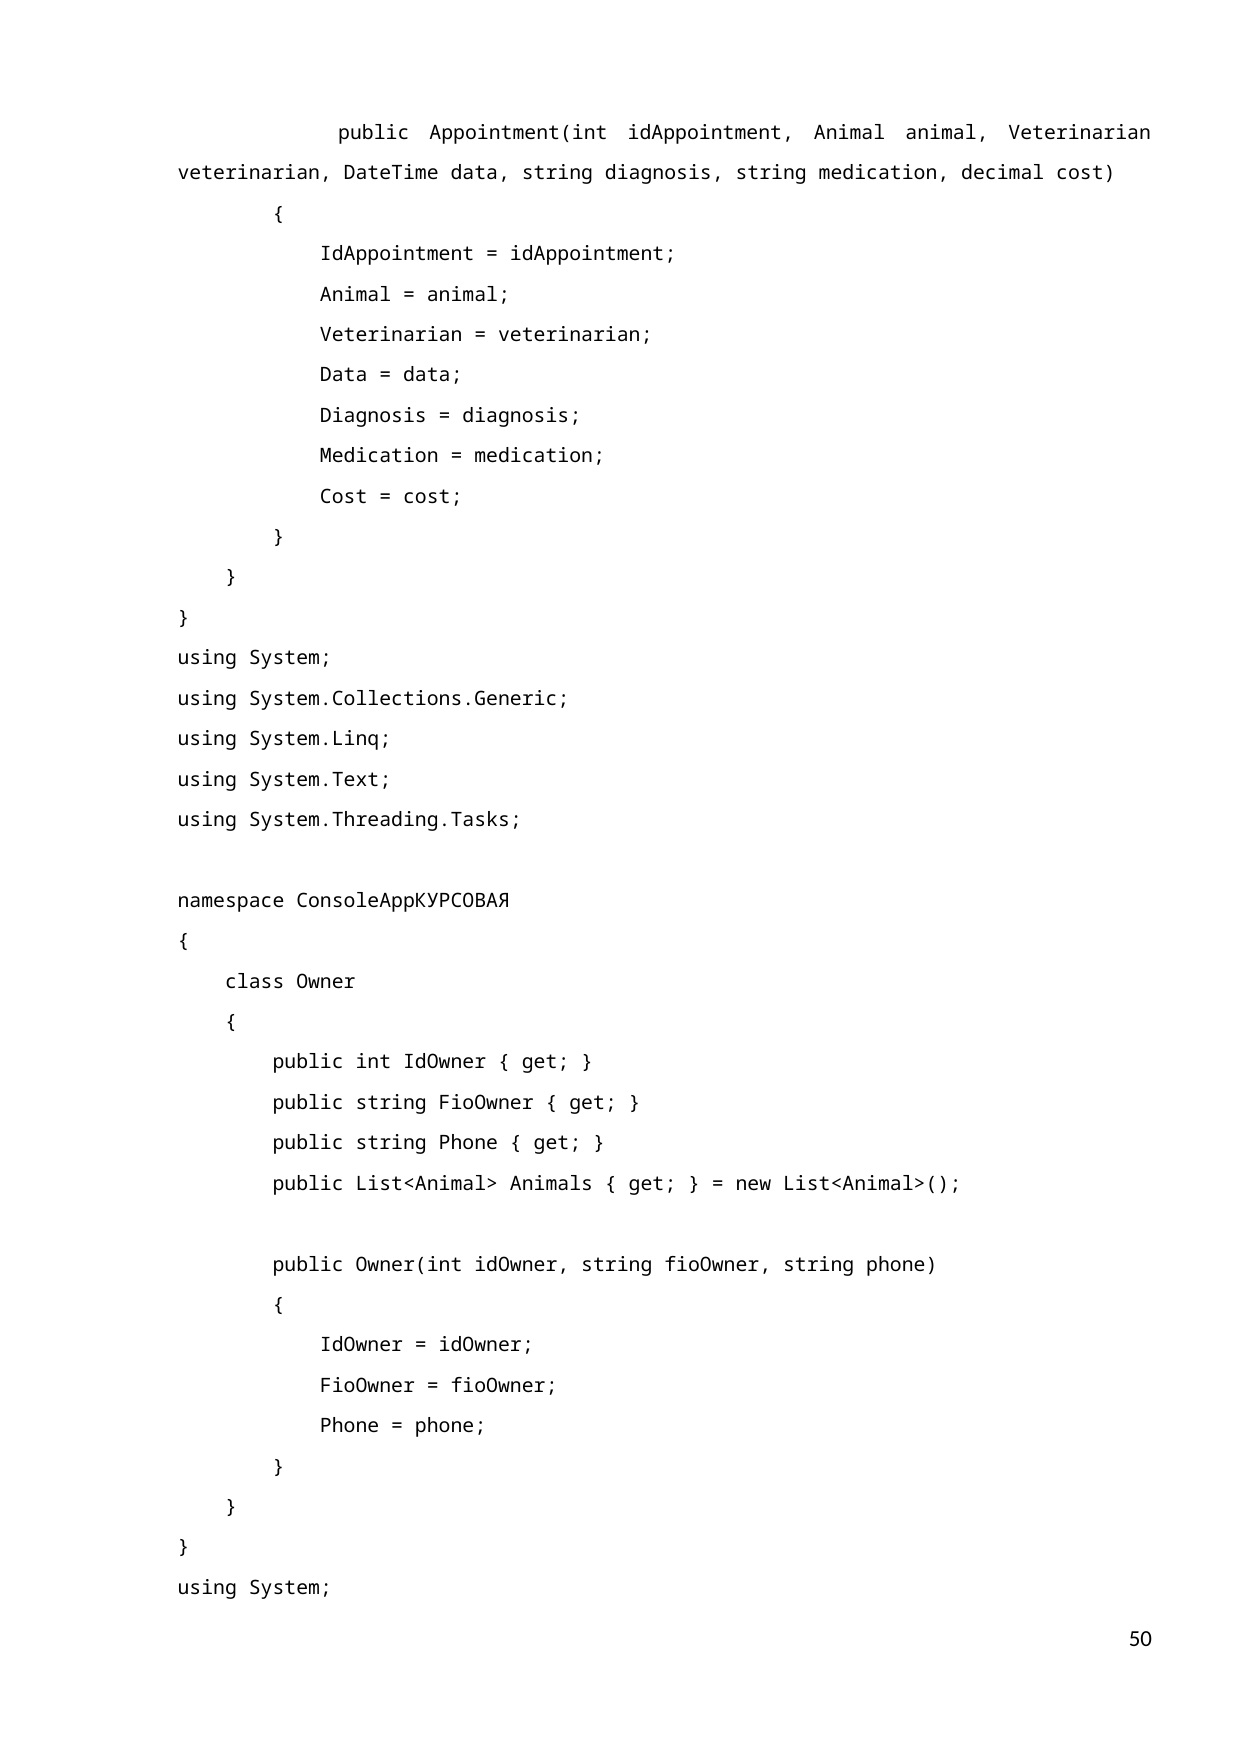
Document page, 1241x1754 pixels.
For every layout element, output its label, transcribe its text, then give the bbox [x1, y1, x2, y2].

text Animal = animal; [177, 280, 1152, 307]
text IdAppointment = idAppointment; [177, 239, 1152, 266]
text public int IdOwner { get; } [177, 1048, 1152, 1075]
text using System; [177, 1573, 1152, 1600]
text { [177, 926, 1152, 953]
text } [177, 1533, 1152, 1560]
text { [177, 1007, 1152, 1034]
text public List<Animal> Animals { get; } = new List<Animal>(); [177, 1169, 1152, 1196]
text Veterinarian = veterinarian; [177, 320, 1152, 347]
text using System.Collections.Generic; [177, 684, 1152, 711]
text public Appointment(int idAppointment, Animal animal, Veterinarian veterinarian, DateTime data, string diagnosis, string medication, decimal cost) [177, 118, 1152, 186]
text using System.Linq; [177, 724, 1152, 751]
text Cost = cost; [177, 482, 1152, 509]
text Phone = phone; [177, 1411, 1152, 1438]
text { [177, 1290, 1152, 1317]
text using System.Threading.Tasks; [177, 805, 1152, 832]
text public Owner(int idOwner, string fioOwner, string phone) [177, 1250, 1152, 1277]
text using System; [177, 643, 1152, 671]
text public string FioOwner { get; } [177, 1088, 1152, 1115]
text Diagnosis = diagnosis; [177, 401, 1152, 428]
text using System.Text; [177, 765, 1152, 792]
text } [177, 1492, 1152, 1519]
text } [177, 603, 1152, 630]
text } [177, 563, 1152, 590]
text { [177, 199, 1152, 226]
text class Owner [177, 967, 1152, 994]
text Medication = medication; [177, 441, 1152, 468]
text public string Phone { get; } [177, 1128, 1152, 1156]
text IdOwner = idOwner; [177, 1331, 1152, 1358]
text } [177, 522, 1152, 549]
text Data = data; [177, 361, 1152, 388]
text namespace ConsoleAppКУРСОВАЯ [177, 886, 1152, 913]
text } [177, 1452, 1152, 1479]
text FioOwner = fioOwner; [177, 1371, 1152, 1398]
